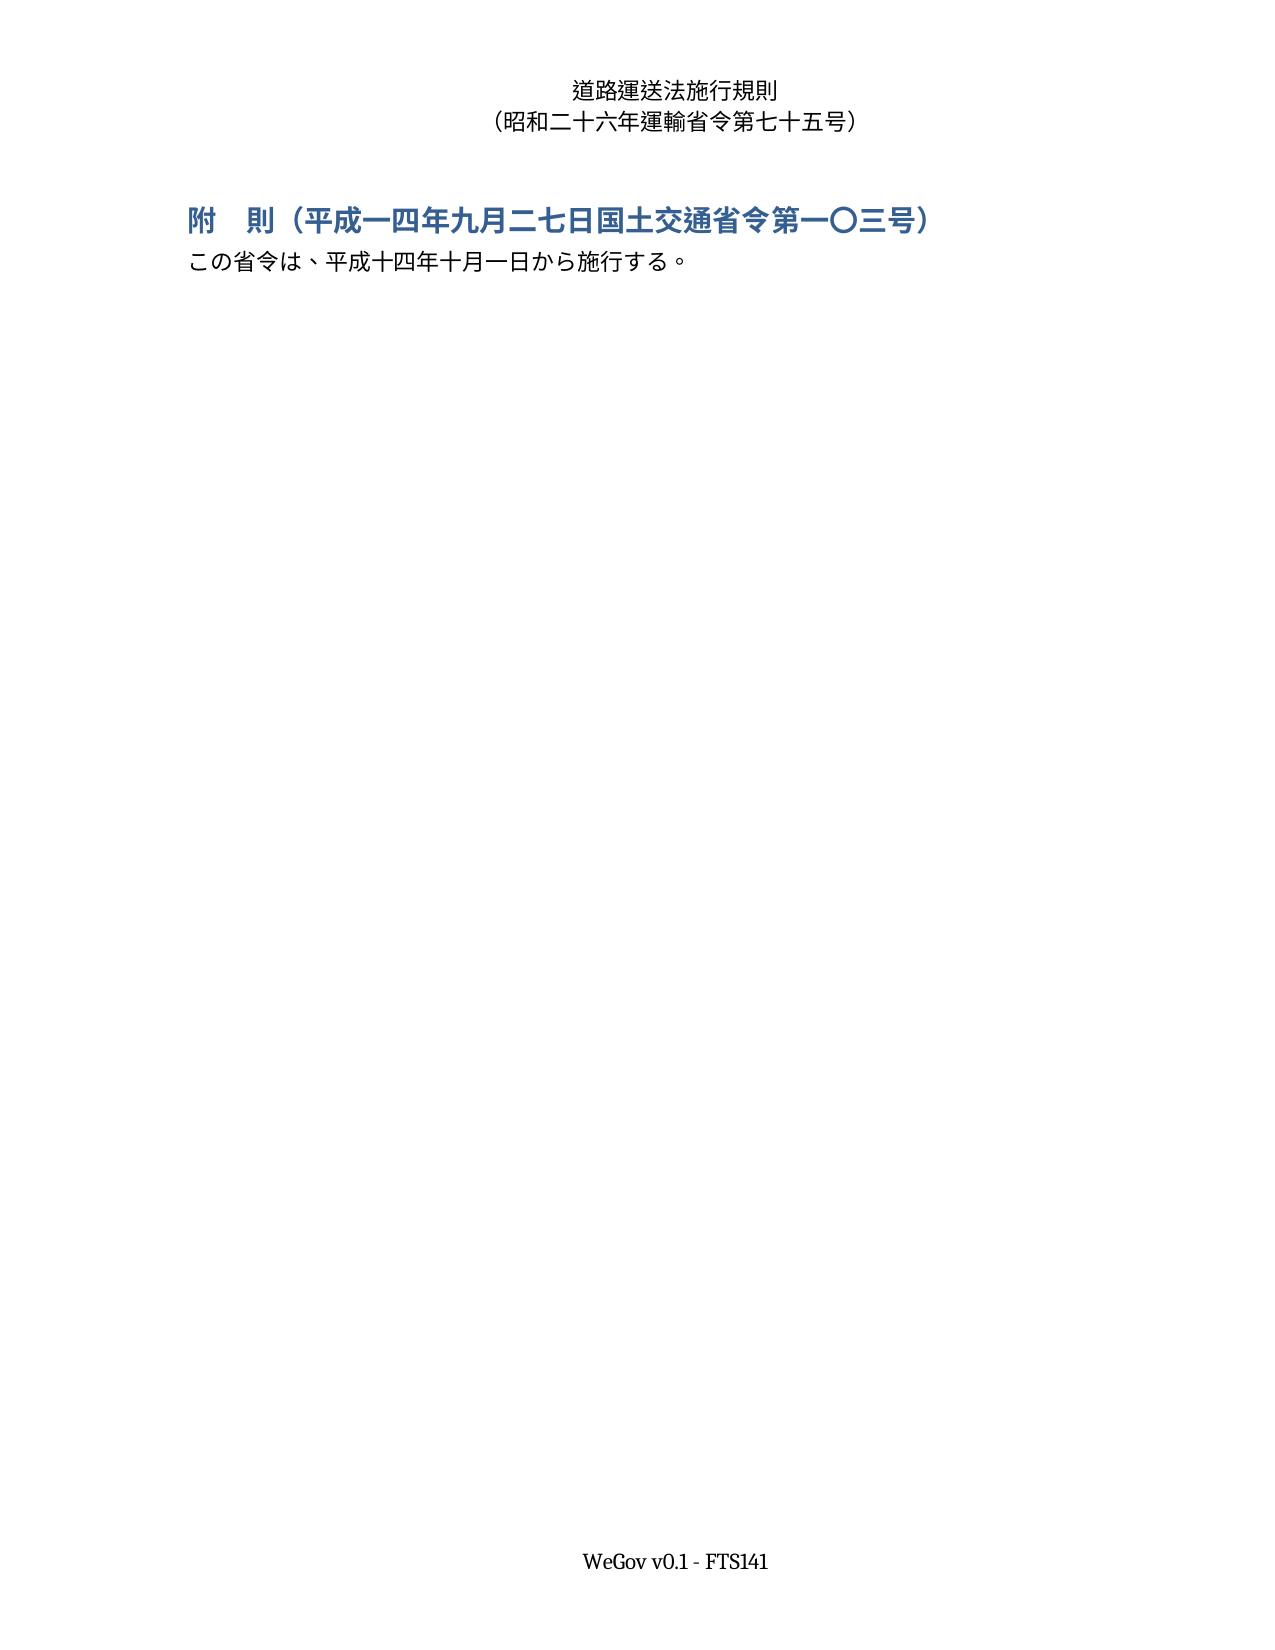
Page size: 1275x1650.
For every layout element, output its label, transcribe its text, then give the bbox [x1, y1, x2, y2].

subtitle 附 則（平成一四年九月二七日国土交通省令第一〇三号） [187, 200, 1087, 240]
text この省令は、平成十四年十月一日から施行する。 [187, 246, 1087, 277]
